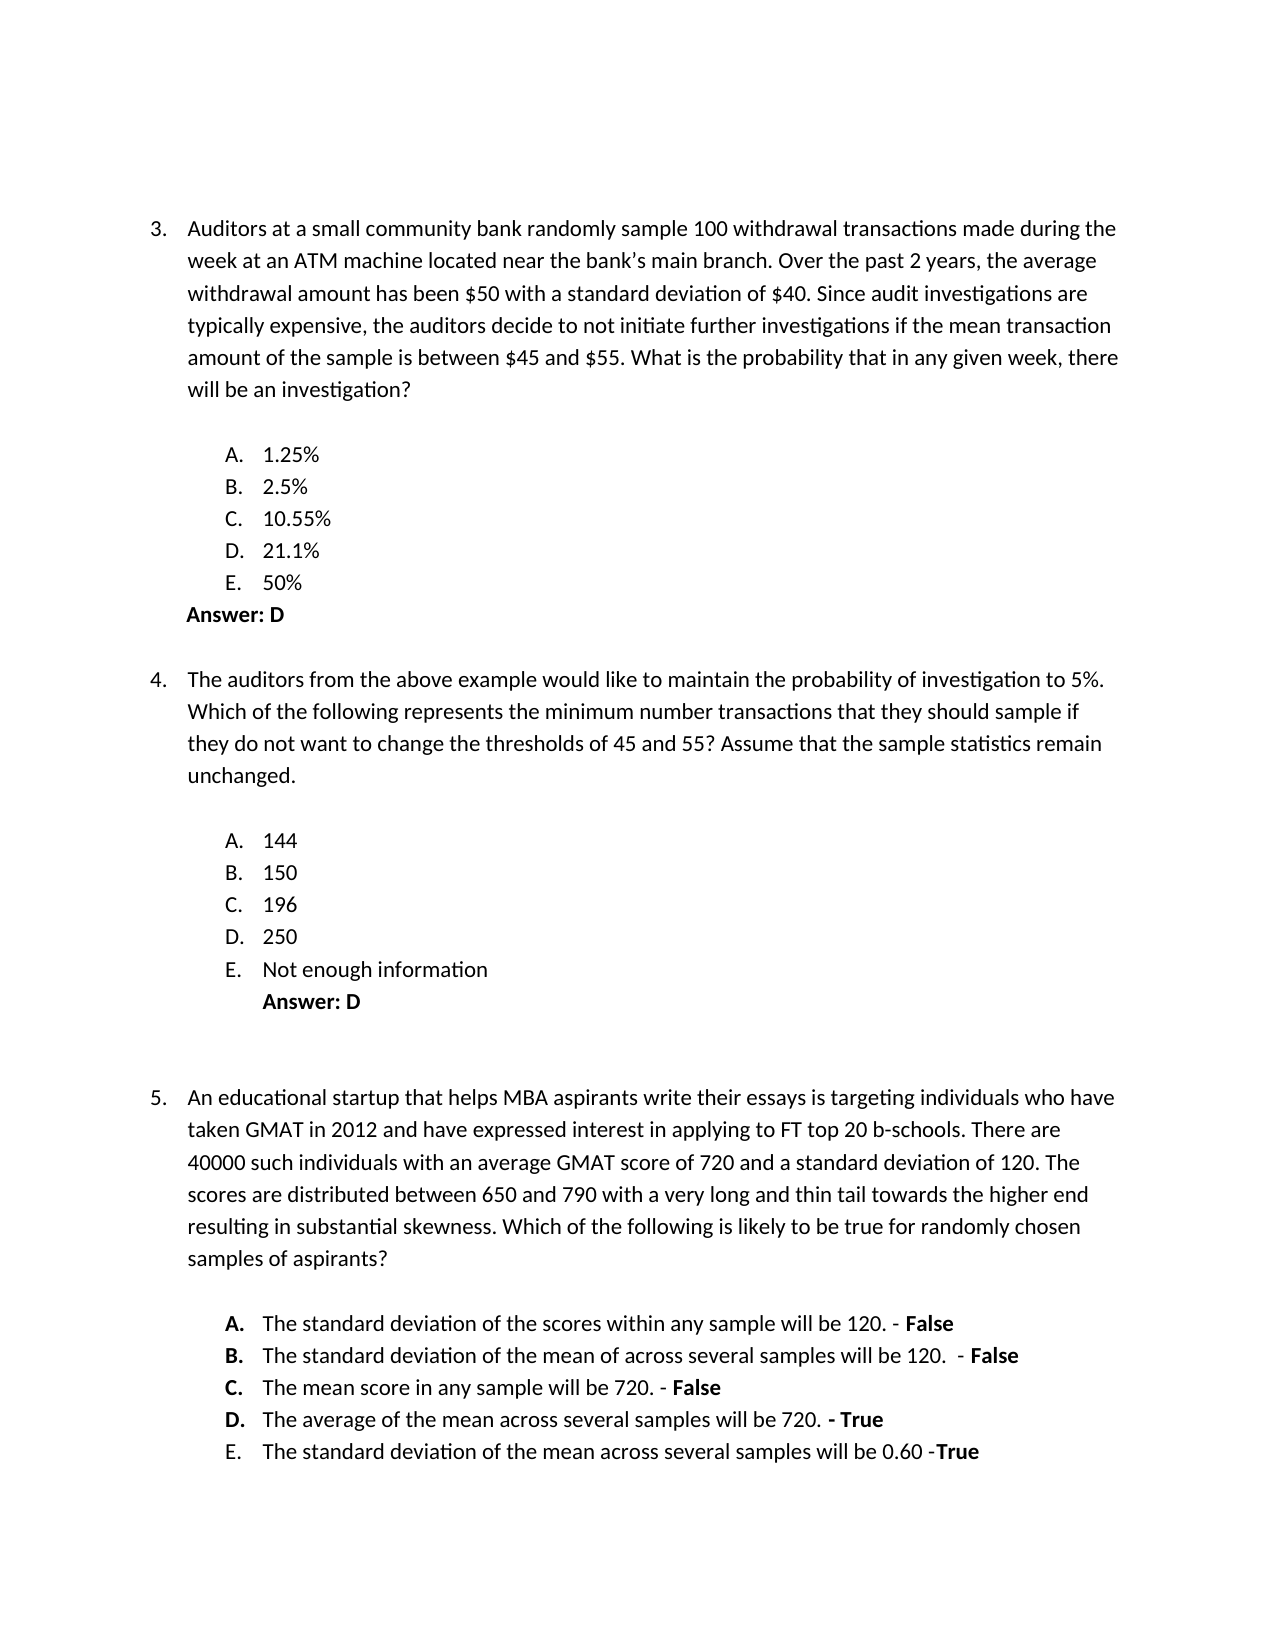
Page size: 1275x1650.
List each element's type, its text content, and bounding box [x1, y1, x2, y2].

text Answer: D [150, 601, 1125, 629]
list 196 [225, 890, 1125, 918]
list The standard deviation of the mean across several samples will be 0.60 -True [225, 1437, 1125, 1466]
list The average of the mean across several samples will be 720. - True [225, 1405, 1125, 1433]
list 150 [225, 858, 1125, 886]
list The standard deviation of the scores within any sample will be 120. - False [225, 1309, 1125, 1337]
list 50% [225, 568, 1125, 596]
text Answer: D [262, 987, 1125, 1015]
list The mean score in any sample will be 720. - False [225, 1373, 1125, 1401]
list Auditors at a small community bank randomly sample 100 withdrawal transactions made during the week at an ATM machine located near the bank’s main branch. Over the past 2 years, the average withdrawal amount has been $50 with a standard deviation of $40. Since audit investigations are typically expensive, the auditors decide to not initiate further investigations if the mean transaction amount of the sample is between $45 and $55. What is the probability that in any given week, there will be an investigation? [150, 214, 1125, 403]
list An educational startup that helps MBA aspirants write their essays is targeting individuals who have taken GMAT in 2012 and have expressed interest in applying to FT top 20 b-schools. There are 40000 such individuals with an average GMAT score of 720 and a standard deviation of 120. The scores are distributed between 650 and 790 with a very long and thin tail towards the higher end resulting in substantial skewness. Which of the following is likely to be true for randomly chosen samples of aspirants? [150, 1083, 1125, 1272]
list 10.55% [225, 504, 1125, 532]
list 2.5% [225, 472, 1125, 500]
list Not enough information [225, 955, 1125, 983]
list 21.1% [225, 536, 1125, 564]
list The auditors from the above example would like to maintain the probability of investigation to 5%. Which of the following represents the minimum number transactions that they should sample if they do not want to change the thresholds of 45 and 55? Assume that the sample statistics remain unchanged. [150, 665, 1125, 789]
list The standard deviation of the mean of across several samples will be 120. - False [225, 1341, 1125, 1369]
list 1.25% [225, 440, 1125, 468]
list 144 [225, 826, 1125, 854]
list 250 [225, 922, 1125, 951]
